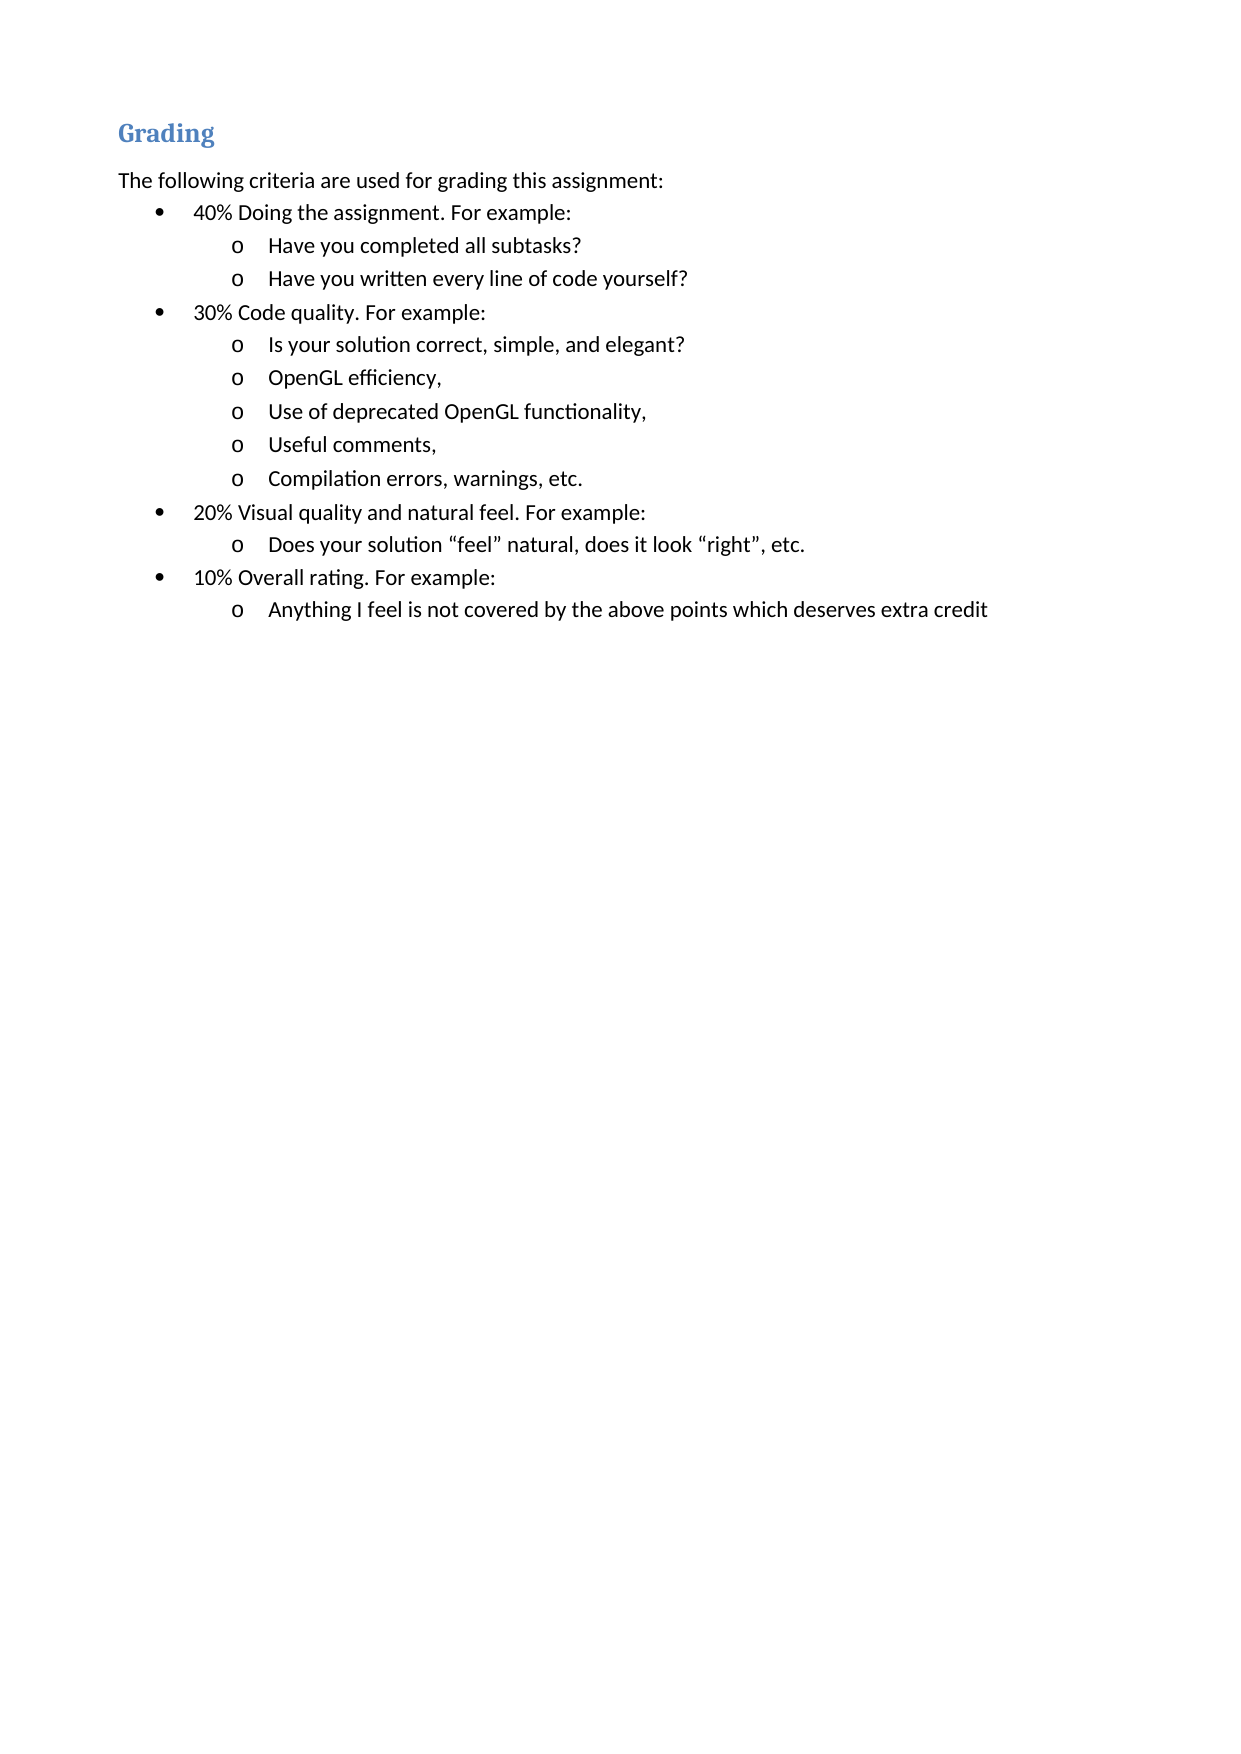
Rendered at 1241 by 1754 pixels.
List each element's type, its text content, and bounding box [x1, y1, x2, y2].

text The following criteria are used for grading this assignment: [118, 166, 1122, 194]
list Does your solution “feel” natural, does it look “right”, etc. [231, 530, 1122, 559]
list Have you written every line of code yourself? [231, 264, 1122, 293]
list 30% Code quality. For example: [156, 298, 1122, 326]
list Have you completed all subtasks? [231, 231, 1122, 260]
list Use of deprecated OpenGL functionality, [231, 397, 1122, 426]
list Anything I feel is not covered by the above points which deserves extra credit [231, 596, 1122, 625]
list OpenGL efficiency, [231, 363, 1122, 393]
list 40% Doing the assignment. For example: [156, 198, 1122, 227]
subtitle Grading [118, 118, 1122, 149]
list Compilation errors, warnings, etc. [231, 464, 1122, 493]
list 10% Overall rating. For example: [156, 563, 1122, 591]
list Is your solution correct, simple, and elegant? [231, 330, 1122, 359]
list 20% Visual quality and natural feel. For example: [156, 498, 1122, 526]
list Useful comments, [231, 431, 1122, 460]
